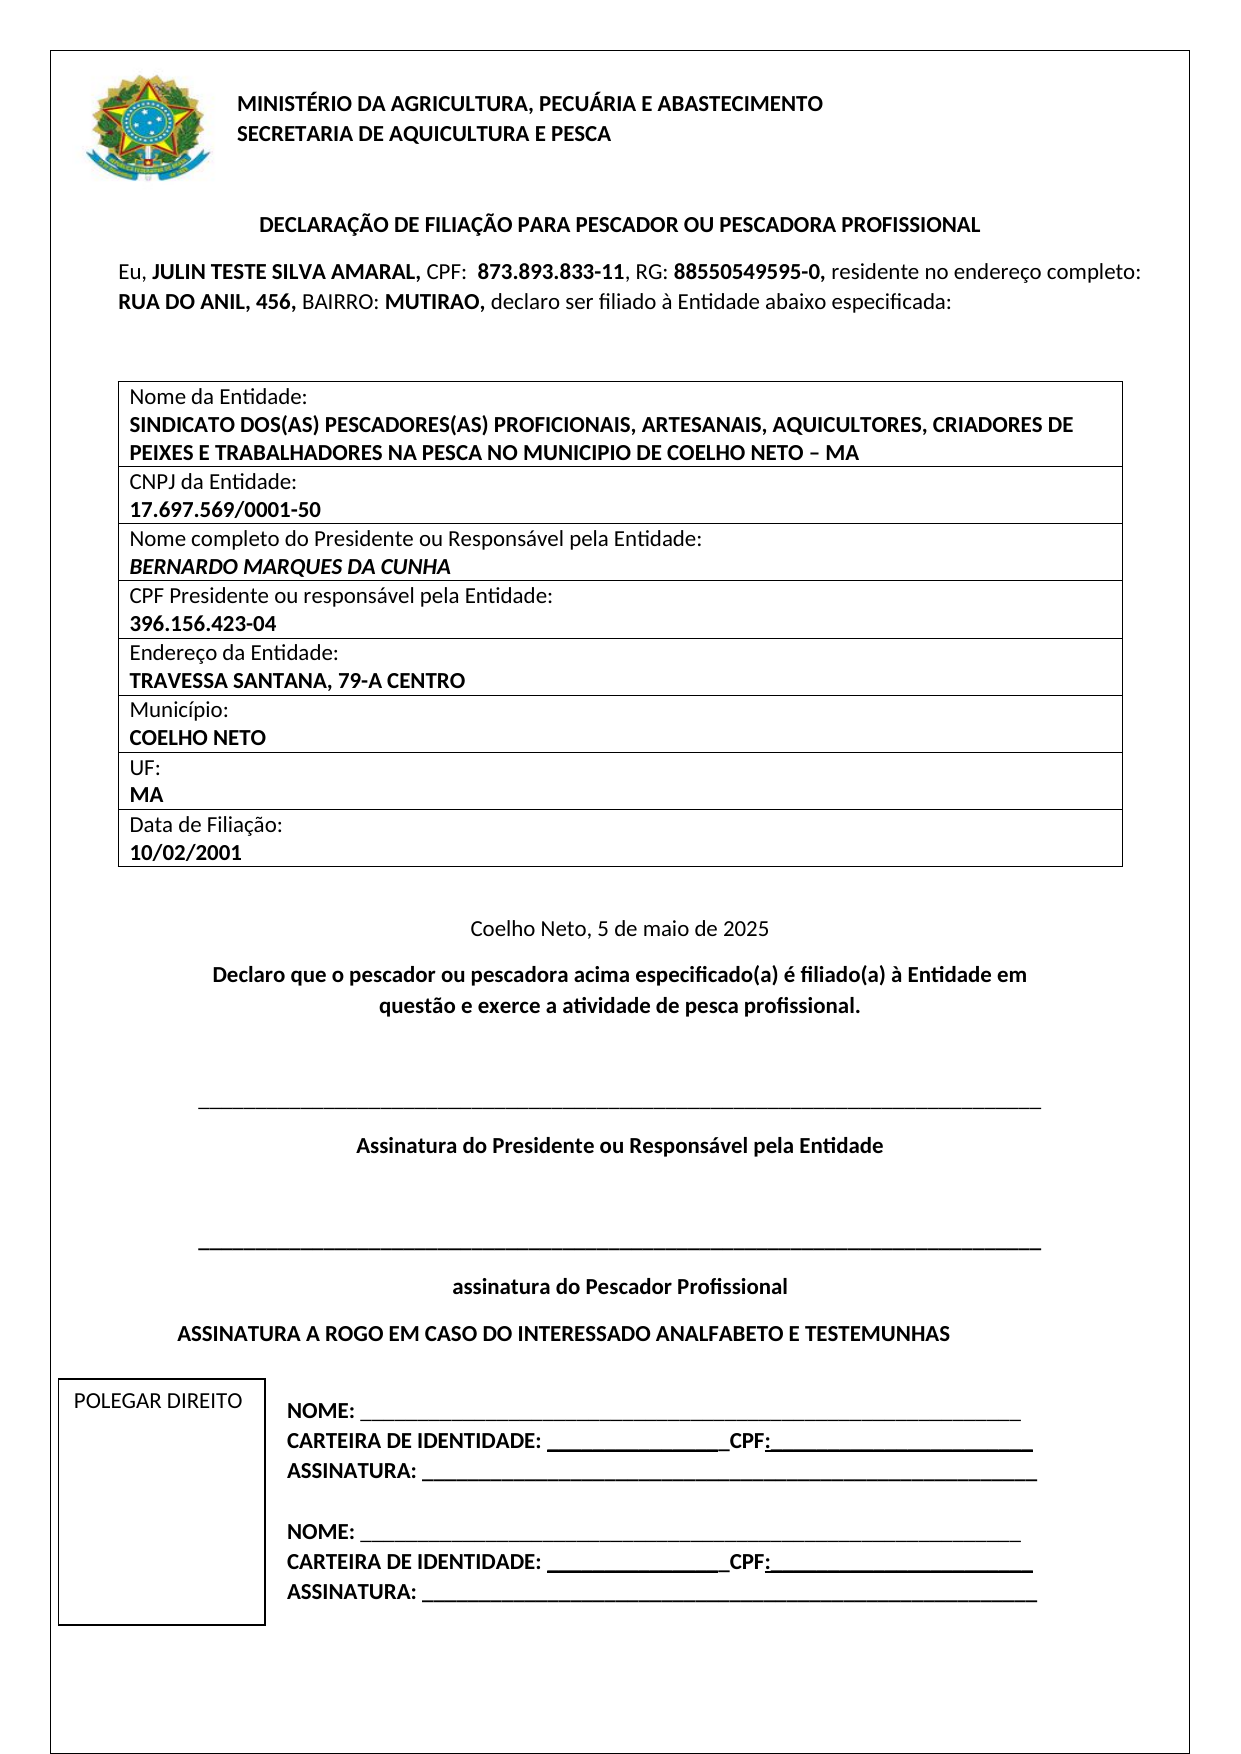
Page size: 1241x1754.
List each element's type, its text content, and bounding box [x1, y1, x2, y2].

text assinatura do Pescador Profissional [177, 1272, 1063, 1300]
text NOME: __________________________________________________________ [266, 1517, 1063, 1545]
text DECLARAÇÃO DE FILIAÇÃO PARA PESCADOR OU PESCADORA PROFISSIONAL [177, 210, 1063, 238]
table_cell Endereço da Entidade: TRAVESSA SANTANA, 79-A CENTRO [119, 639, 1122, 694]
text __________________________________________________________________________ [177, 1225, 1063, 1253]
table_cell UF: MA [119, 753, 1122, 809]
table_cell CNPJ da Entidade: 17.697.569/0001-50 [119, 467, 1122, 523]
table_cell Município: COELHO NETO [119, 696, 1122, 752]
picture [71, 59, 218, 193]
text ASSINATURA: ______________________________________________________ [266, 1577, 1063, 1605]
text Eu, JULIN TESTE SILVA AMARAL, CPF: 873.893.833-11, RG: 88550549595-0, residente no endereço completo: RUA DO ANIL, 456, BAIRRO: MUTIRAO, declaro ser filiado à Entidade abaixo especificada: [118, 257, 1167, 315]
text CARTEIRA DE IDENTIDADE: ________________CPF:_______________________ [266, 1547, 1063, 1575]
text __________________________________________________________________________ [177, 1084, 1063, 1112]
text SECRETARIA DE AQUICULTURA E PESCA [218, 119, 1063, 148]
table_cell Data de Filiação: 10/02/2001 [119, 810, 1122, 866]
text CARTEIRA DE IDENTIDADE: ________________CPF:_______________________ [266, 1426, 1063, 1454]
text Declaro que o pescador ou pescadora acima especificado(a) é filiado(a) à Entidade em questão e exerce a atividade de pesca profissional. [177, 961, 1063, 1019]
text Assinatura do Presidente ou Responsável pela Entidade [177, 1131, 1063, 1159]
table_cell Nome completo do Presidente ou Responsável pela Entidade: BERNARDO MARQUES DA CUNHA [119, 524, 1122, 580]
text Coelho Neto, 5 de maio de 2025 [177, 914, 1063, 942]
text NOME: __________________________________________________________ [266, 1396, 1063, 1424]
text ASSINATURA: ______________________________________________________ [266, 1456, 1063, 1484]
text ASSINATURA A ROGO EM CASO DO INTERESSADO ANALFABETO E TESTEMUNHAS [177, 1319, 1063, 1347]
table_cell CPF Presidente ou responsável pela Entidade: 396.156.423-04 [119, 581, 1122, 637]
text MINISTÉRIO DA AGRICULTURA, PECUÁRIA E ABASTECIMENTO [218, 89, 1063, 117]
table_header Nome da Entidade: SINDICATO DOS(AS) PESCADORES(AS) PROFICIONAIS, ARTESANAIS, AQUICULTORES, CRIADORES DE PEIXES E TRABALHADORES NA PESCA NO MUNICIPIO DE COELHO NETO – MA [119, 382, 1122, 466]
